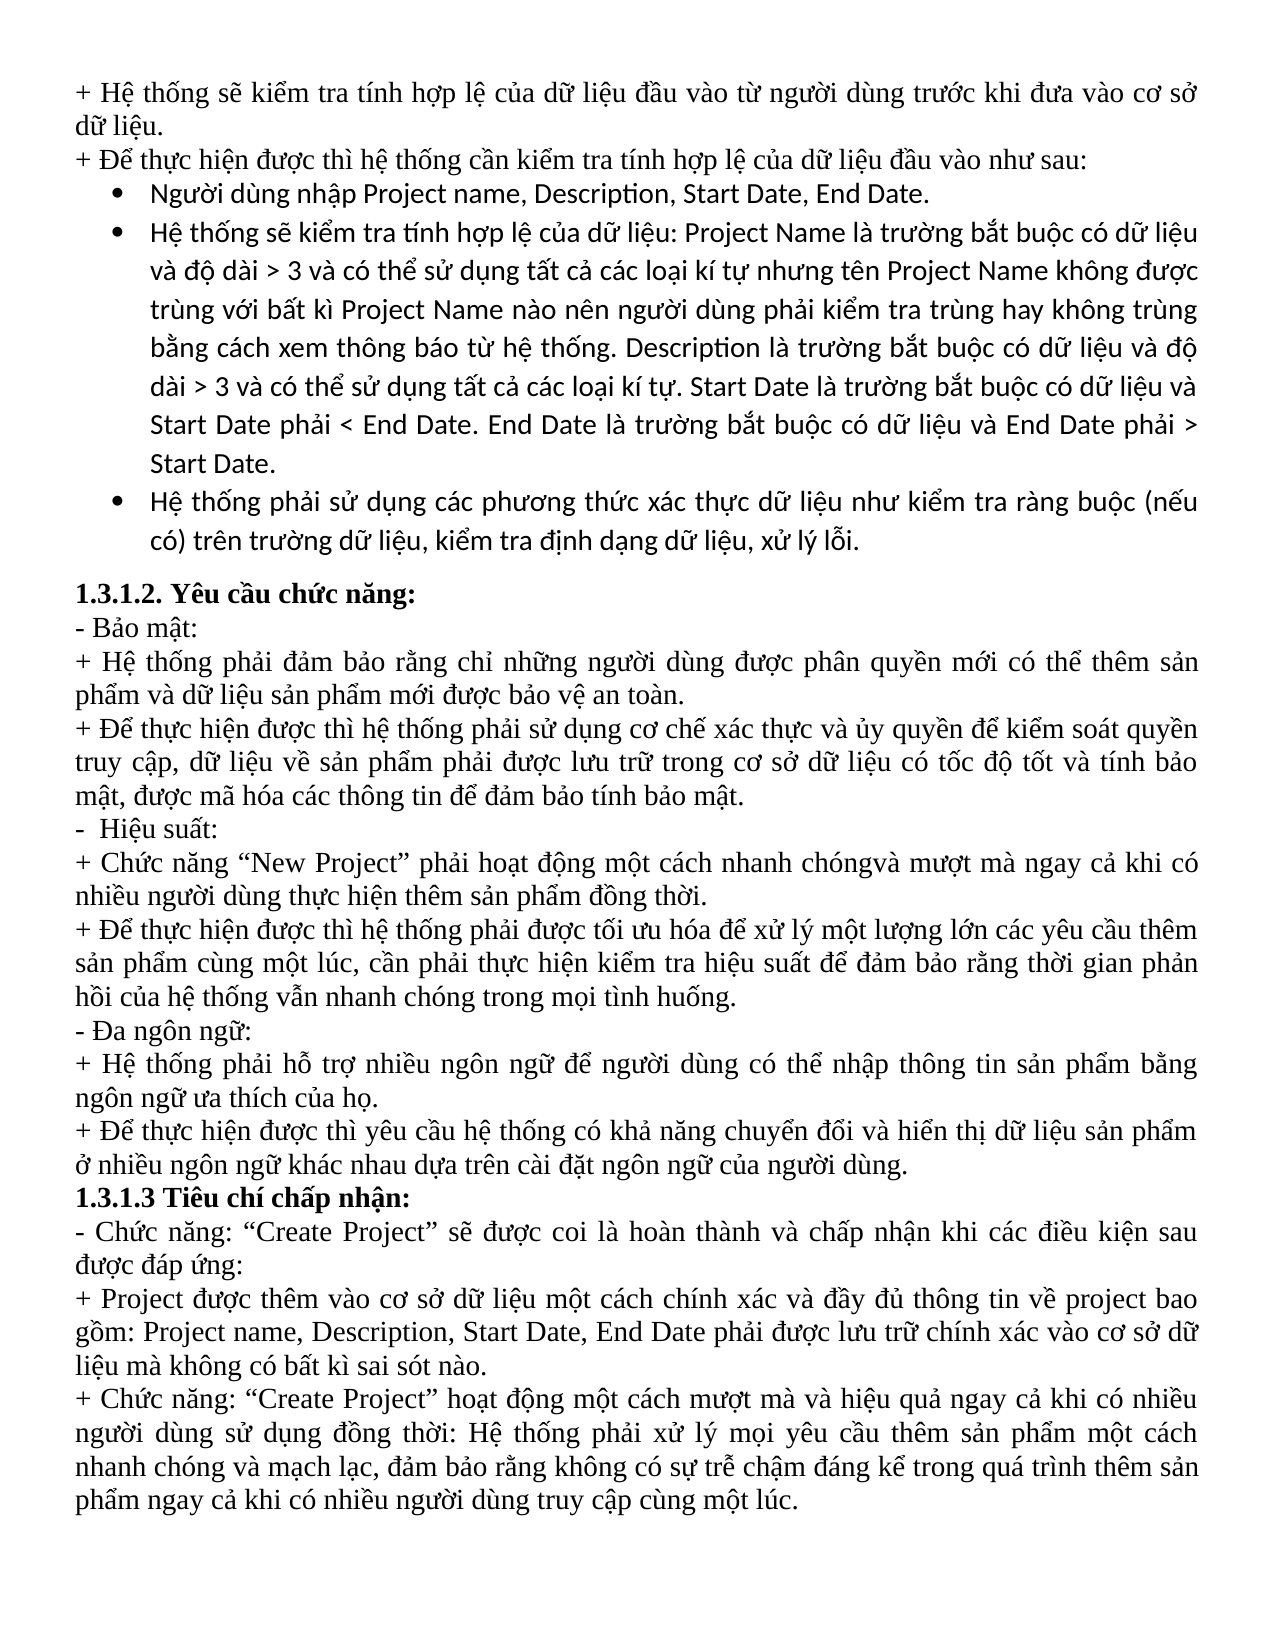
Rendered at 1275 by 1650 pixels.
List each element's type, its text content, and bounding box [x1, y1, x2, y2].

text - Đa ngôn ngữ: [75, 1013, 1200, 1046]
text 1.3.1.3 Tiêu chí chấp nhận: [75, 1180, 1200, 1214]
list Hệ thống sẽ kiểm tra tính hợp lệ của dữ liệu: Project Name là trường bắt buộc có dữ liệu và độ dài > 3 và có thể sử dụng tất cả các loại kí tự nhưng tên Project Name không được trùng với bất kì Project Name nào nên người dùng phải kiểm tra trùng hay không trùng bằng cách xem thông báo từ hệ thống. Description là trường bắt buộc có dữ liệu và độ dài > 3 và có thể sử dụng tất cả các loại kí tự. Start Date là trường bắt buộc có dữ liệu và Start Date phải < End Date. End Date là trường bắt buộc có dữ liệu và End Date phải > Start Date. [112, 214, 1200, 480]
text + Để thực hiện được thì hệ thống phải được tối ưu hóa để xử lý một lượng lớn các yêu cầu thêm sản phẩm cùng một lúc, cần phải thực hiện kiểm tra hiệu suất để đảm bảo rằng thời gian phản hồi của hệ thống vẫn nhanh chóng trong mọi tình huống. [75, 912, 1200, 1013]
list Người dùng nhập Project name, Description, Start Date, End Date. [112, 176, 1200, 211]
text + Project được thêm vào cơ sở dữ liệu một cách chính xác và đầy đủ thông tin về project bao gồm: Project name, Description, Start Date, End Date phải được lưu trữ chính xác vào cơ sở dữ liệu mà không có bất kì sai sót nào. [75, 1281, 1200, 1382]
text + Hệ thống sẽ kiểm tra tính hợp lệ của dữ liệu đầu vào từ người dùng trước khi đưa vào cơ sở dữ liệu. [75, 75, 1200, 142]
text + Hệ thống phải hỗ trợ nhiều ngôn ngữ để người dùng có thể nhập thông tin sản phẩm bằng ngôn ngữ ưa thích của họ. [75, 1046, 1200, 1113]
text + Để thực hiện được thì yêu cầu hệ thống có khả năng chuyển đổi và hiển thị dữ liệu sản phẩm ở nhiều ngôn ngữ khác nhau dựa trên cài đặt ngôn ngữ của người dùng. [75, 1113, 1200, 1180]
text + Chức năng “New Project” phải hoạt động một cách nhanh chóngvà mượt mà ngay cả khi có nhiều người dùng thực hiện thêm sản phẩm đồng thời. [75, 845, 1200, 912]
text + Để thực hiện được thì hệ thống phải sử dụng cơ chế xác thực và ủy quyền để kiểm soát quyền truy cập, dữ liệu về sản phẩm phải được lưu trữ trong cơ sở dữ liệu có tốc độ tốt và tính bảo mật, được mã hóa các thông tin để đảm bảo tính bảo mật. [75, 711, 1200, 811]
text - Chức năng: “Create Project” sẽ được coi là hoàn thành và chấp nhận khi các điều kiện sau được đáp ứng: [75, 1214, 1200, 1281]
text 1.3.1.2. Yêu cầu chức năng: [75, 577, 1200, 610]
list Hệ thống phải sử dụng các phương thức xác thực dữ liệu như kiểm tra ràng buộc (nếu có) trên trường dữ liệu, kiểm tra định dạng dữ liệu, xử lý lỗi. [112, 483, 1200, 557]
text + Chức năng: “Create Project” hoạt động một cách mượt mà và hiệu quả ngay cả khi có nhiều người dùng sử dụng đồng thời: Hệ thống phải xử lý mọi yêu cầu thêm sản phẩm một cách nhanh chóng và mạch lạc, đảm bảo rằng không có sự trễ chậm đáng kể trong quá trình thêm sản phẩm ngay cả khi có nhiều người dùng truy cập cùng một lúc. [75, 1382, 1200, 1516]
text + Hệ thống phải đảm bảo rằng chỉ những người dùng được phân quyền mới có thể thêm sản phẩm và dữ liệu sản phẩm mới được bảo vệ an toàn. [75, 644, 1200, 711]
text + Để thực hiện được thì hệ thống cần kiểm tra tính hợp lệ của dữ liệu đầu vào như sau: [75, 142, 1200, 176]
text - Bảo mật: [75, 610, 1200, 644]
text - Hiệu suất: [75, 811, 1200, 845]
